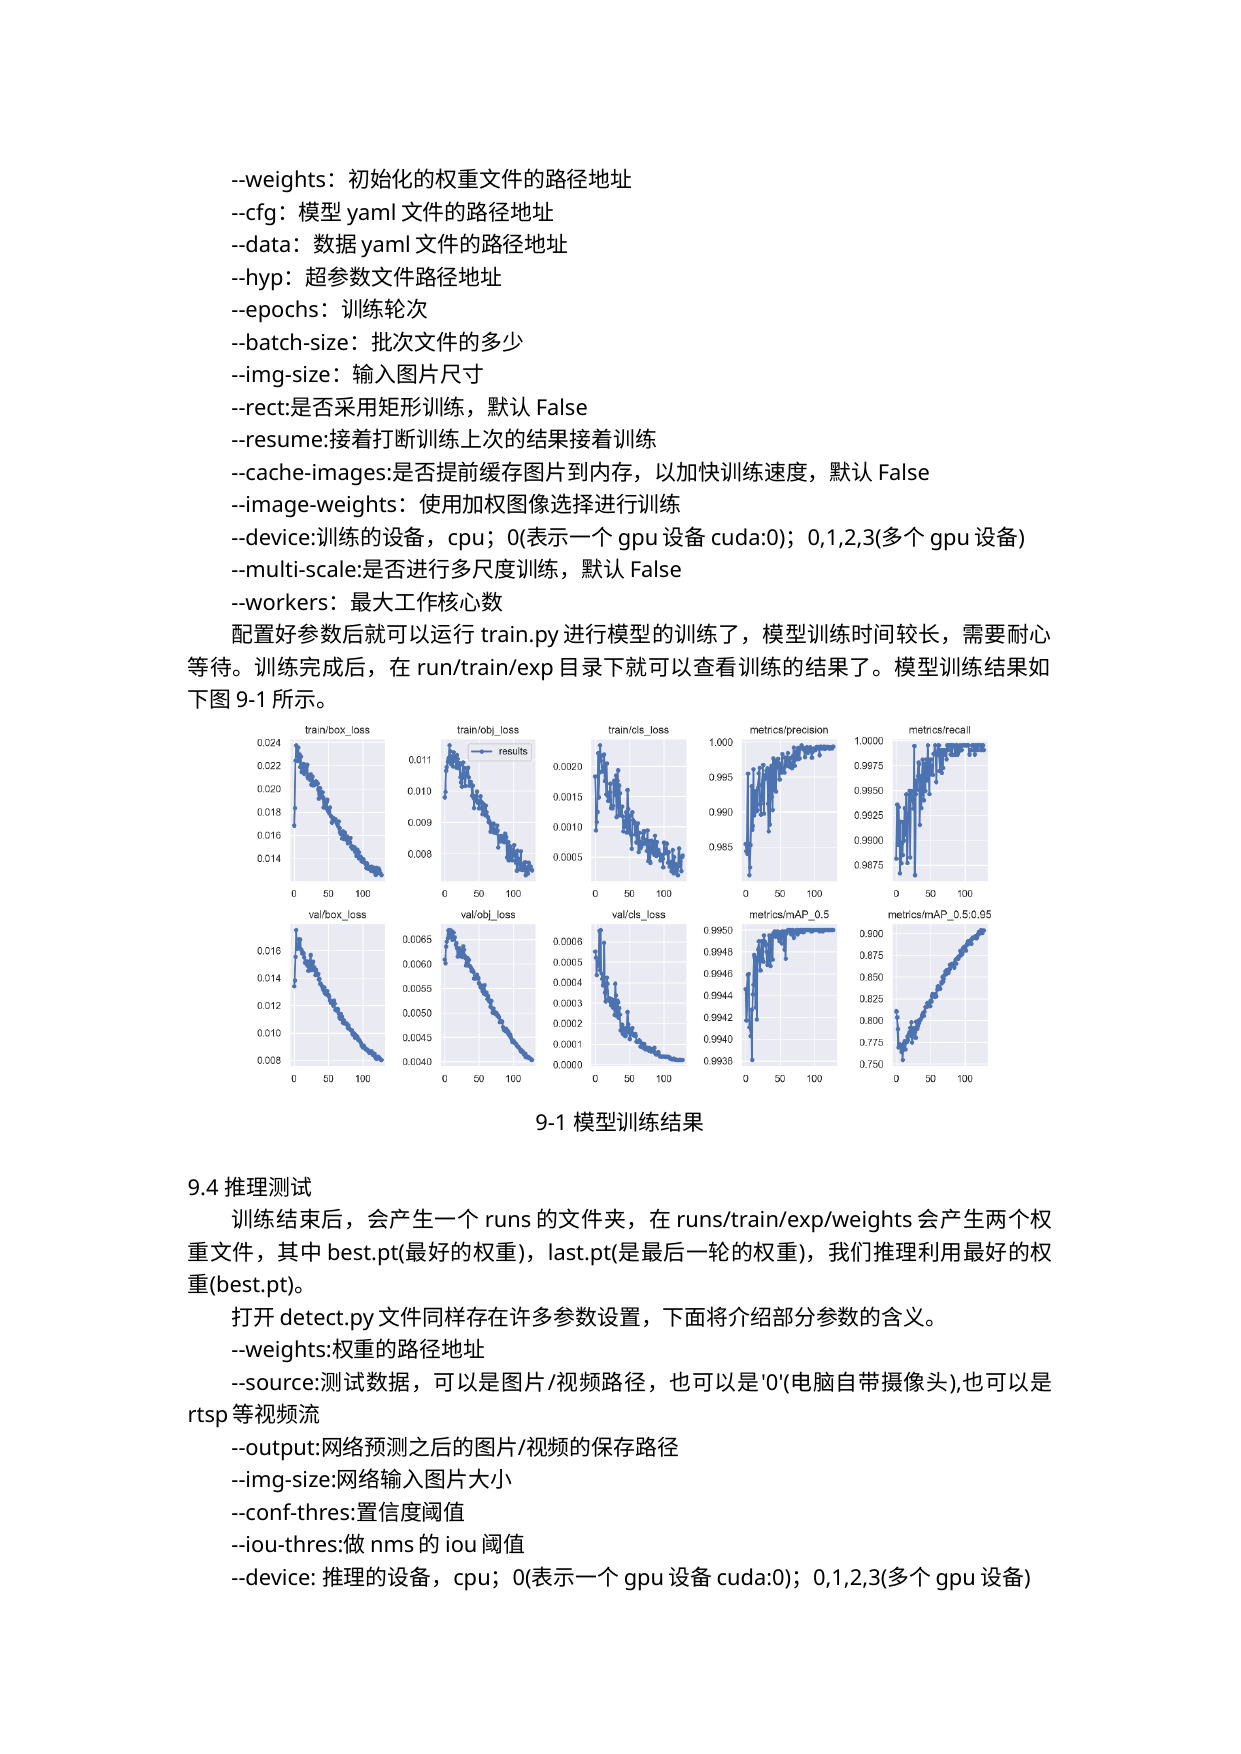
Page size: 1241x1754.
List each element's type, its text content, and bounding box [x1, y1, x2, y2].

text --img-size:网络输入图片大小 [187, 1462, 1053, 1494]
text --rect:是否采用矩形训练，默认False [187, 389, 1053, 422]
text --conf-thres:置信度阈值 [187, 1494, 1053, 1527]
text 打开detect.py文件同样存在许多参数设置，下面将介绍部分参数的含义。 [187, 1299, 1053, 1332]
text --image-weights：使用加权图像选择进行训练 [187, 487, 1053, 519]
text --cache-images:是否提前缓存图片到内存，以加快训练速度，默认False [187, 454, 1053, 487]
text --weights：初始化的权重文件的路径地址 [187, 162, 1053, 194]
text 9.4 推理测试 [187, 1169, 1053, 1202]
text --multi-scale:是否进行多尺度训练，默认False [187, 552, 1053, 584]
text --img-size：输入图片尺寸 [187, 357, 1053, 389]
text --data：数据yaml文件的路径地址 [187, 227, 1053, 259]
text --output:网络预测之后的图片/视频的保存路径 [187, 1429, 1053, 1462]
text --batch-size：批次文件的多少 [187, 324, 1053, 357]
text 训练结束后，会产生一个runs的文件夹，在runs/train/exp/weights会产生两个权重文件，其中best.pt(最好的权重)，last.pt(是最后一轮的权重)，我们推理利用最好的权重(best.pt)。 [187, 1202, 1053, 1299]
text --iou-thres:做nms的iou阈值 [187, 1527, 1053, 1559]
picture [240, 714, 999, 1095]
text --device:训练的设备，cpu；0(表示一个gpu设备cuda:0)；0,1,2,3(多个gpu设备) [187, 519, 1053, 552]
text --epochs：训练轮次 [187, 292, 1053, 324]
text --workers：最大工作核心数 [187, 584, 1053, 617]
table_header 9-1 模型训练结果 [188, 715, 1052, 1137]
text --weights:权重的路径地址 [187, 1332, 1053, 1364]
text 配置好参数后就可以运行train.py进行模型的训练了，模型训练时间较长，需要耐心等待。训练完成后，在run/train/exp目录下就可以查看训练的结果了。模型训练结果如下图9-1所示。 [187, 617, 1053, 714]
text --hyp：超参数文件路径地址 [187, 259, 1053, 292]
text --source:测试数据，可以是图片/视频路径，也可以是'0'(电脑自带摄像头),也可以是rtsp等视频流 [187, 1364, 1053, 1429]
text --resume:接着打断训练上次的结果接着训练 [187, 422, 1053, 454]
text --cfg：模型yaml文件的路径地址 [187, 194, 1053, 227]
text --device: 推理的设备，cpu；0(表示一个gpu设备cuda:0)；0,1,2,3(多个gpu设备) [187, 1559, 1053, 1592]
